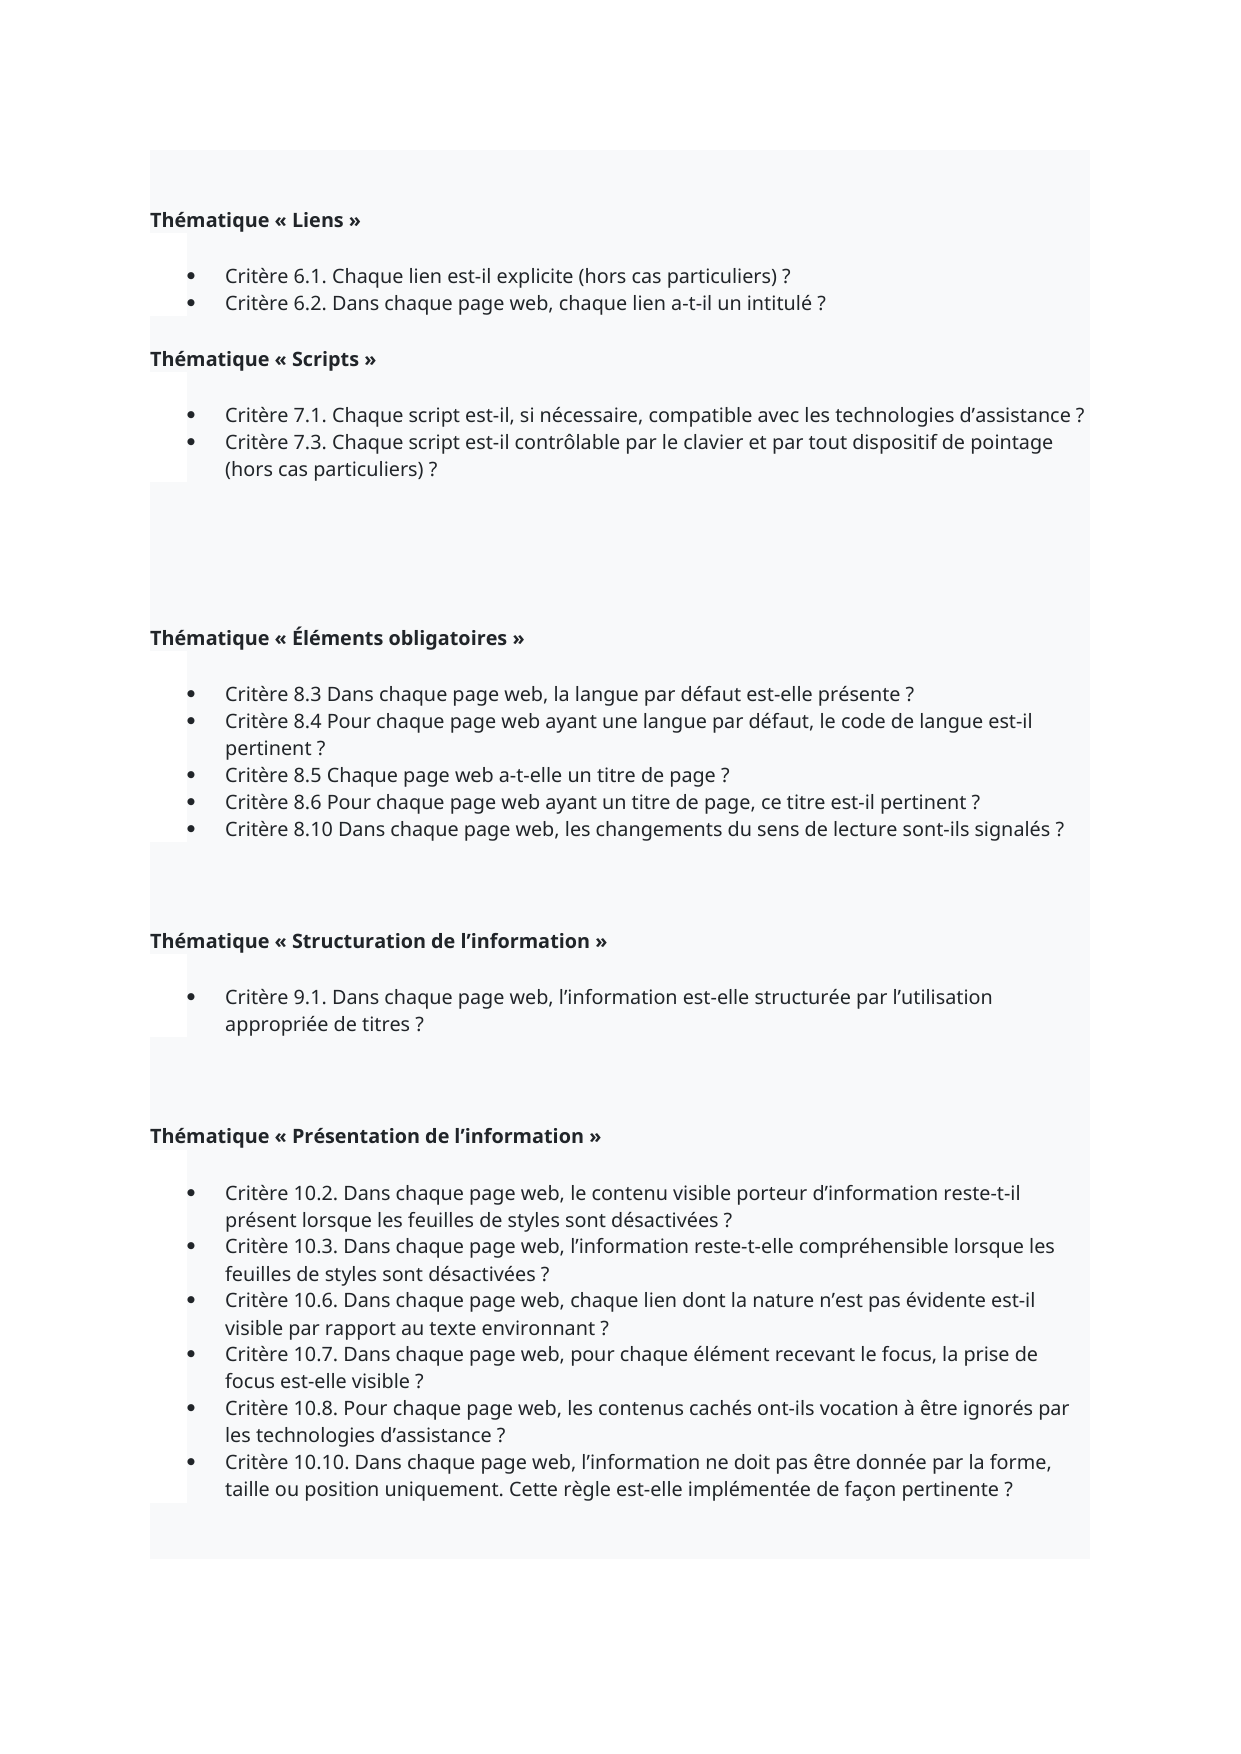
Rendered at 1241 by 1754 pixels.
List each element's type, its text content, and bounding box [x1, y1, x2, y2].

text Thématique « Éléments obligatoires » [150, 624, 1090, 651]
list Critère 8.3 Dans chaque page web, la langue par défaut est-elle présente ? [187, 680, 1090, 707]
text Thématique « Présentation de l’information » [150, 1123, 1090, 1150]
list Critère 10.2. Dans chaque page web, le contenu visible porteur d’information reste-t-il présent lorsque les feuilles de styles sont désactivées ? [187, 1179, 1090, 1233]
list Critère 8.10 Dans chaque page web, les changements du sens de lecture sont-ils signalés ? [187, 815, 1090, 842]
text Thématique « Structuration de l’information » [150, 927, 1090, 954]
list Critère 9.1. Dans chaque page web, l’information est-elle structurée par l’utilisation appropriée de titres ? [187, 983, 1090, 1037]
list Critère 10.7. Dans chaque page web, pour chaque élément recevant le focus, la prise de focus est-elle visible ? [187, 1341, 1090, 1395]
list Critère 8.6 Pour chaque page web ayant un titre de page, ce titre est-il pertinent ? [187, 788, 1090, 815]
list Critère 7.1. Chaque script est-il, si nécessaire, compatible avec les technologies d’assistance ? [187, 402, 1090, 428]
list Critère 10.8. Pour chaque page web, les contenus cachés ont-ils vocation à être ignorés par les technologies d’assistance ? [187, 1395, 1090, 1449]
list Critère 6.2. Dans chaque page web, chaque lien a-t-il un intitulé ? [187, 289, 1090, 316]
list Critère 10.3. Dans chaque page web, l’information reste-t-elle compréhensible lorsque les feuilles de styles sont désactivées ? [187, 1233, 1090, 1287]
list Critère 6.1. Chaque lien est-il explicite (hors cas particuliers) ? [187, 262, 1090, 289]
list Critère 8.5 Chaque page web a-t-elle un titre de page ? [187, 761, 1090, 788]
text Thématique « Liens » [150, 206, 1090, 233]
list Critère 10.6. Dans chaque page web, chaque lien dont la nature n’est pas évidente est-il visible par rapport au texte environnant ? [187, 1287, 1090, 1341]
list Critère 7.3. Chaque script est-il contrôlable par le clavier et par tout dispositif de pointage (hors cas particuliers) ? [187, 428, 1090, 482]
list Critère 8.4 Pour chaque page web ayant une langue par défaut, le code de langue est-il pertinent ? [187, 707, 1090, 761]
text Thématique « Scripts » [150, 345, 1090, 372]
list Critère 10.10. Dans chaque page web, l’information ne doit pas être donnée par la forme, taille ou position uniquement. Cette règle est-elle implémentée de façon pertinente ? [187, 1449, 1090, 1503]
